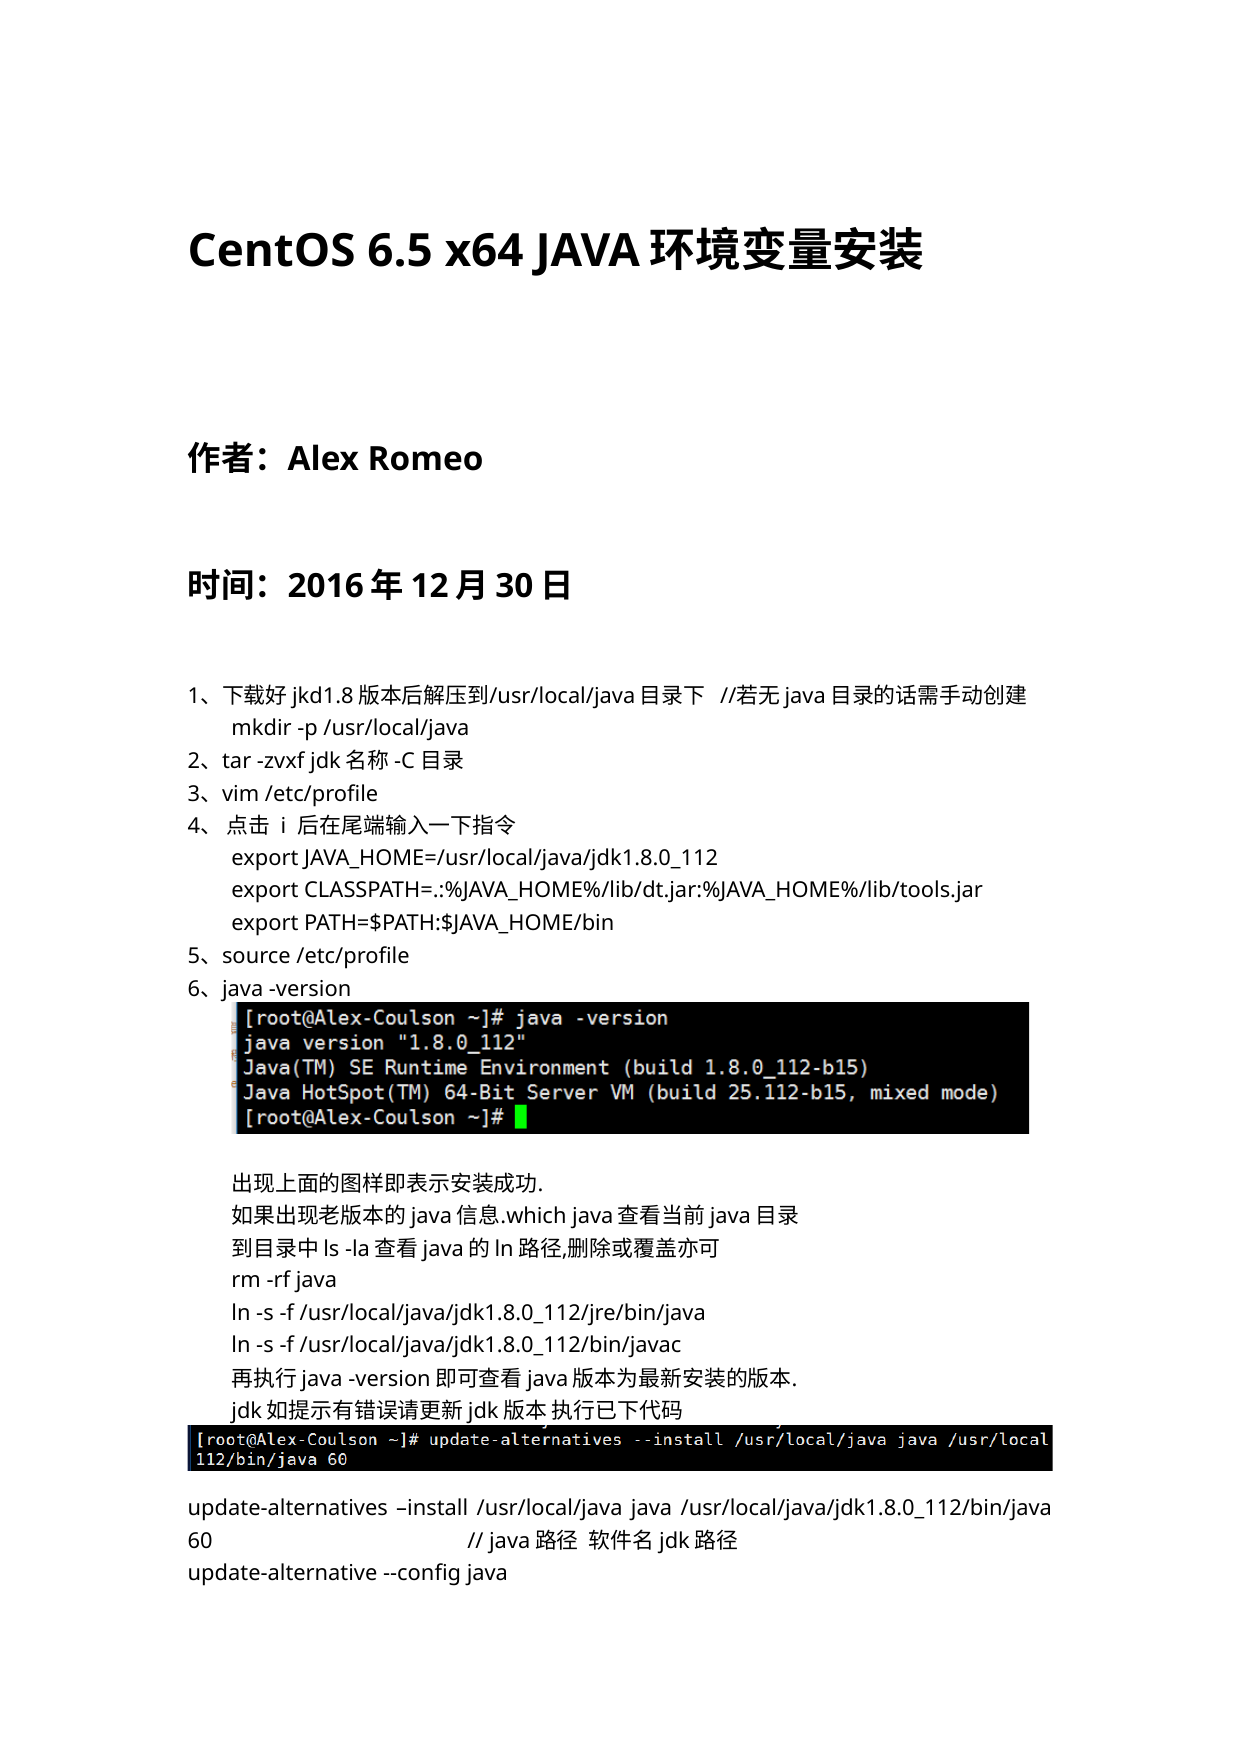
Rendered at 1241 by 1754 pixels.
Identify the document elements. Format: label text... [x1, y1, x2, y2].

text export CLASSPATH=.:%JAVA_HOME%/lib/dt.jar:%JAVA_HOME%/lib/tools.jar [187, 873, 1053, 905]
text 4、 点击 i 后在尾端输入一下指令 [187, 808, 1053, 840]
text ln -s -f /usr/local/java/jdk1.8.0_112/jre/bin/java [187, 1295, 1053, 1328]
picture [231, 1002, 1030, 1134]
text 出现上面的图样即表示安装成功. [187, 1165, 1053, 1198]
text 1、下载好jkd1.8版本后解压到/usr/local/java目录下 //若无java目录的话需手动创建 [187, 678, 1053, 710]
subtitle 时间：2016年12月30日 [187, 550, 1053, 615]
text jdk如提示有错误请更新jdk版本 执行已下代码 [187, 1393, 1053, 1425]
text export PATH=$PATH:$JAVA_HOME/bin [187, 905, 1053, 938]
text 到目录中ls -la查看java的ln路径,删除或覆盖亦可 [187, 1230, 1053, 1263]
text export JAVA_HOME=/usr/local/java/jdk1.8.0_112 [187, 840, 1053, 873]
text ln -s -f /usr/local/java/jdk1.8.0_112/bin/javac [187, 1328, 1053, 1360]
text 如果出现老版本的java信息.which java查看当前java目录 [187, 1198, 1053, 1230]
text rm -rf java [187, 1263, 1053, 1295]
subtitle 作者：Alex Romeo [187, 423, 1053, 488]
subtitle CentOS 6.5 x64 JAVA环境变量安装 [187, 197, 1053, 295]
picture [187, 1425, 1053, 1471]
text 5、source /etc/profile [187, 938, 1053, 970]
text 再执行java -version即可查看java版本为最新安装的版本. [187, 1360, 1053, 1393]
text update-alternatives –install /usr/local/java java /usr/local/java/jdk1.8.0_112/bin/java 60 // java路径 软件名 jdk路径 [187, 1490, 1053, 1555]
text 3、vim /etc/profile [187, 775, 1053, 808]
text update-alternative --config java [187, 1555, 1053, 1588]
text mkdir -p /usr/local/java [187, 710, 1053, 743]
text 6、java -version [187, 970, 1053, 1003]
text 2、tar -zvxf jdk名称 -C 目录 [187, 743, 1053, 775]
